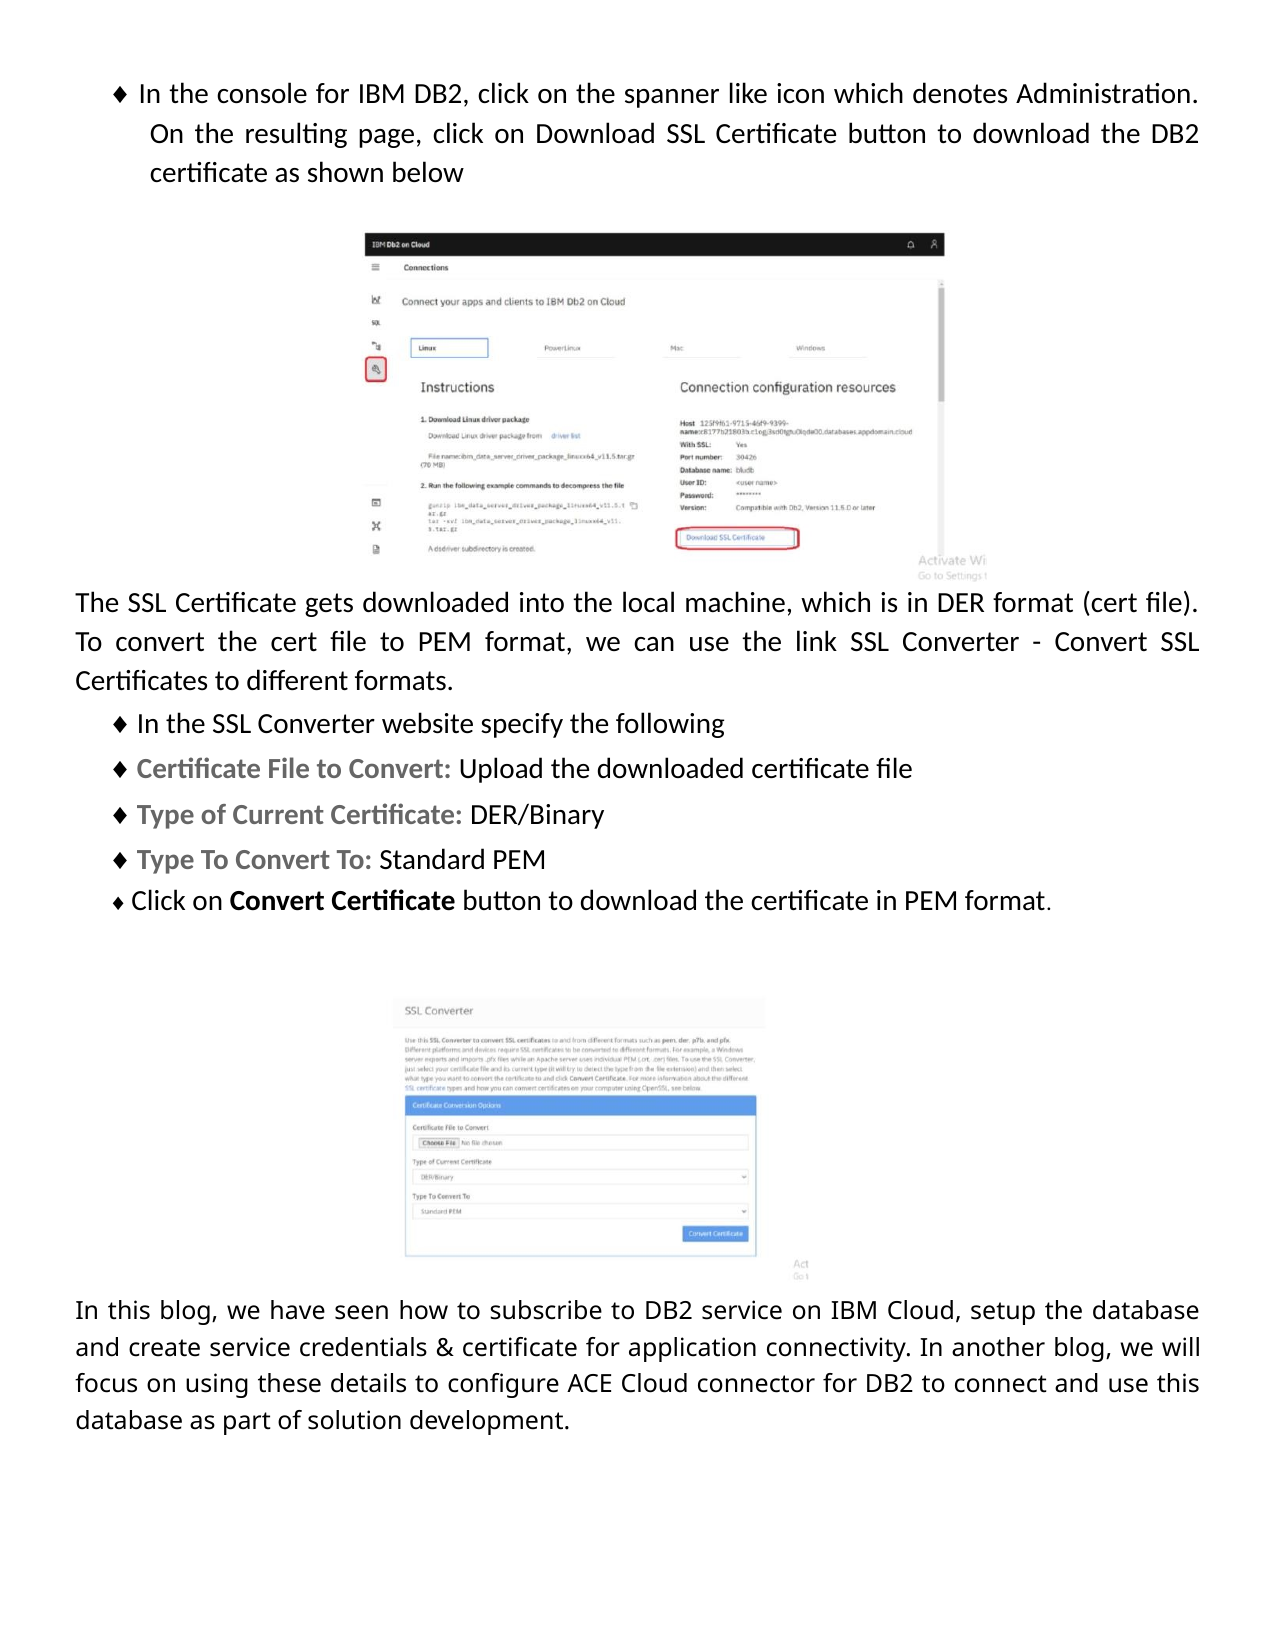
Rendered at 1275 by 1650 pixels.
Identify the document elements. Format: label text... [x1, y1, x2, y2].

text ♦ Type To Convert To: Standard PEM [111, 841, 1239, 878]
text In this blog, we have seen how to subscribe to DB2 service on IBM Cloud, setup the database and create service credentials & certificate for application connectivity. In another blog, we will focus on using these details to configure ACE Cloud connector for DB2 to connect and use this database as part of solution development. [75, 1293, 1202, 1437]
text ♦ In the SSL Converter website specify the following [111, 705, 1201, 742]
picture [261, 223, 987, 582]
text The SSL Certificate gets downloaded into the local machine, which is in DER format (cert file). To convert the cert file to PEM format, we can use the link SSL Converter - Convert SSL Certificates to different formats. [75, 584, 1201, 697]
text ♦ Type of Current Certificate: DER/Binary [111, 796, 1239, 833]
text ♦ Click on Convert Certificate button to download the certificate in PEM format. [111, 882, 1201, 918]
text ♦ In the console for IBM DB2, click on the spanner like icon which denotes Administration. On the resulting page, click on Download SSL Certificate button to download the DB2 certificate as shown below [111, 75, 1201, 189]
picture [292, 981, 809, 1290]
text ♦ Certificate File to Convert: Upload the downloaded certificate file [111, 750, 1201, 787]
